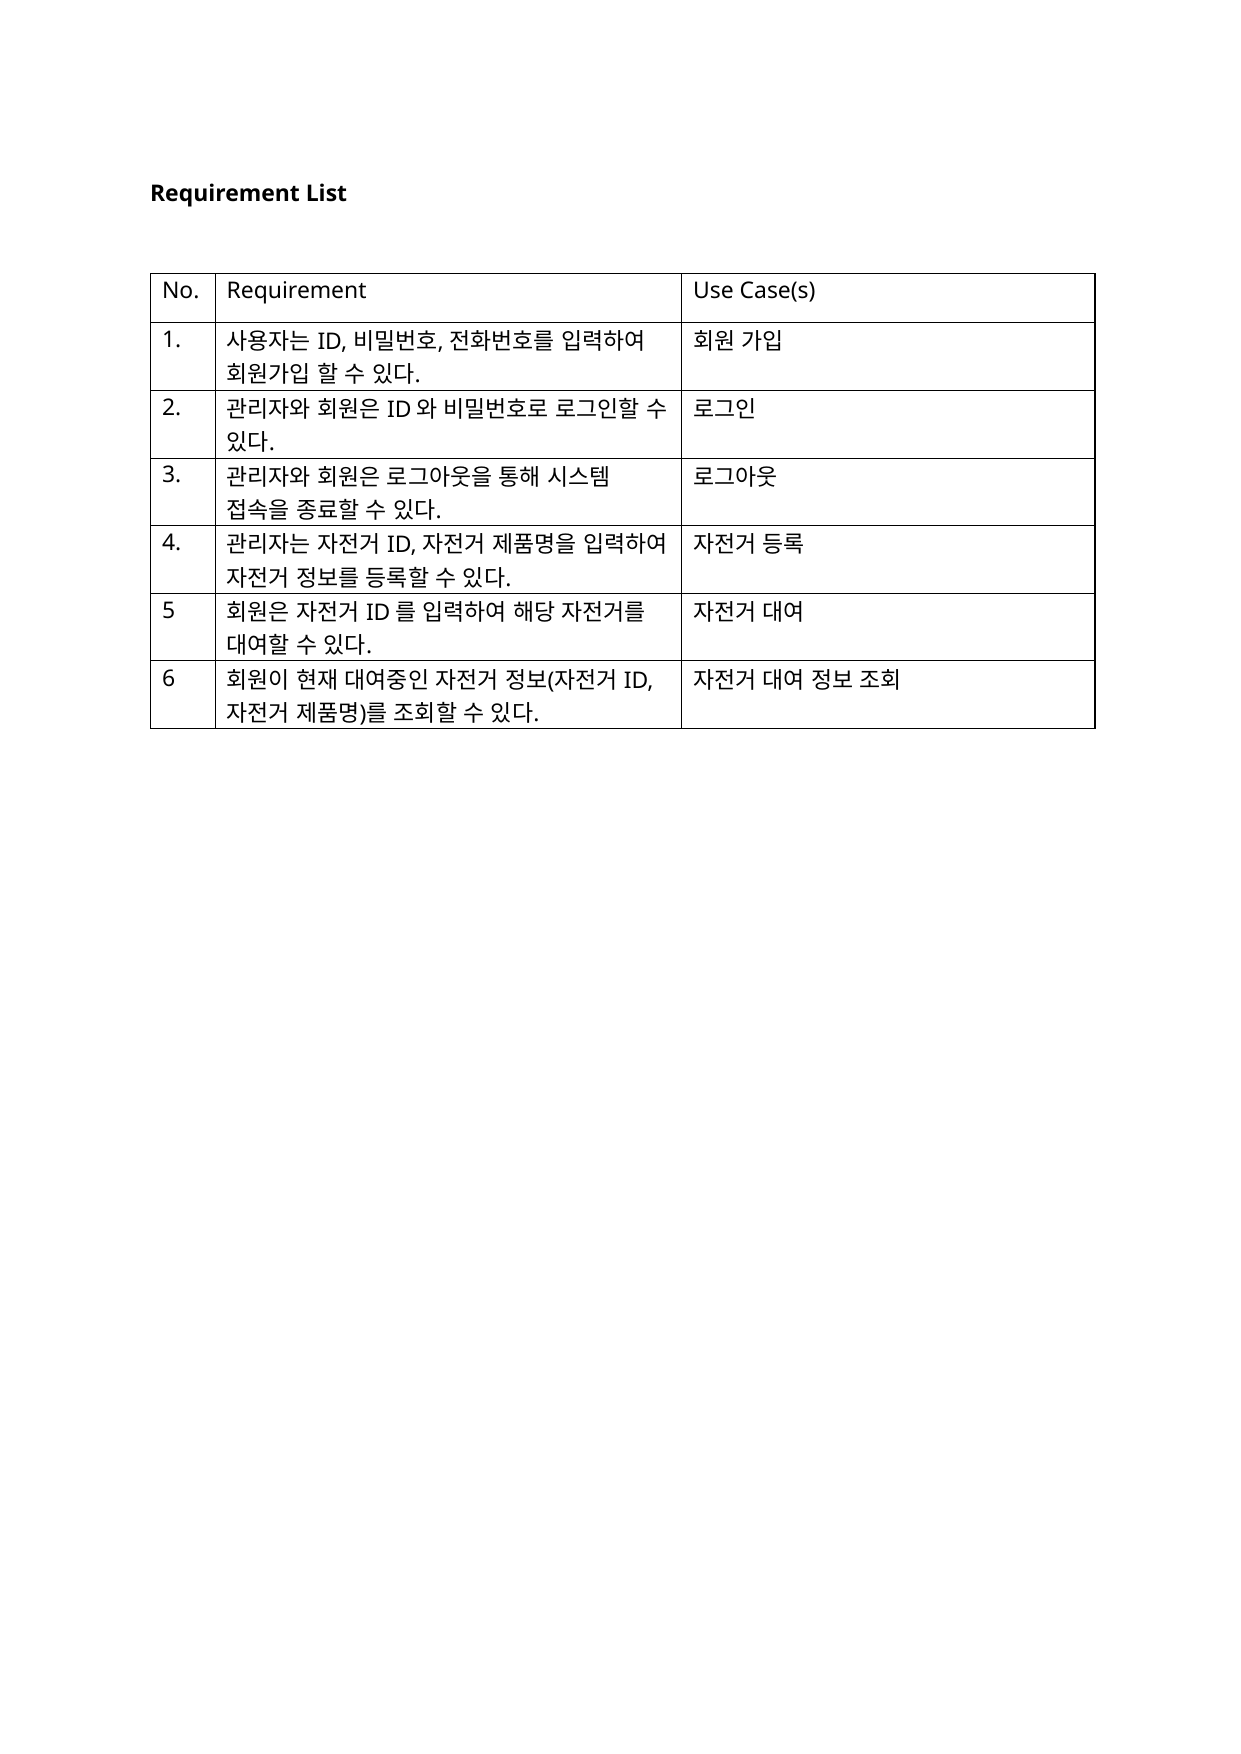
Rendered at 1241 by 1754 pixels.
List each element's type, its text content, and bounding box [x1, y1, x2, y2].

table_cell 자전거 대여 정보 조회 [682, 661, 1094, 728]
table_cell 자전거 등록 [682, 526, 1094, 593]
table_cell 회원은 자전거 ID를 입력하여 해당 자전거를 대여할 수 있다. [216, 594, 681, 660]
table_cell 5 [151, 594, 215, 660]
table_cell 회원이 현재 대여중인 자전거 정보(자전거 ID, 자전거 제품명)를 조회할 수 있다. [216, 661, 681, 728]
table_cell 4. [151, 526, 215, 593]
table_cell 로그아웃 [682, 459, 1094, 525]
text Requirement List [150, 177, 1090, 208]
table_header Use Case(s) [682, 274, 1094, 322]
table_cell 2. [151, 391, 215, 457]
table_cell 관리자는 자전거 ID, 자전거 제품명을 입력하여 자전거 정보를 등록할 수 있다. [216, 526, 681, 593]
table_cell 6 [151, 661, 215, 728]
table_cell 자전거 대여 [682, 594, 1094, 660]
table_header Requirement [216, 274, 681, 322]
table_header No. [151, 274, 215, 322]
table_cell 로그인 [682, 391, 1094, 457]
table_cell 관리자와 회원은 로그아웃을 통해 시스템 접속을 종료할 수 있다. [216, 459, 681, 525]
table_cell 사용자는 ID, 비밀번호, 전화번호를 입력하여 회원가입 할 수 있다. [216, 323, 681, 390]
table_cell 1. [151, 323, 215, 390]
table_cell 회원 가입 [682, 323, 1094, 390]
table_cell 3. [151, 459, 215, 525]
table_cell 관리자와 회원은 ID와 비밀번호로 로그인할 수 있다. [216, 391, 681, 457]
